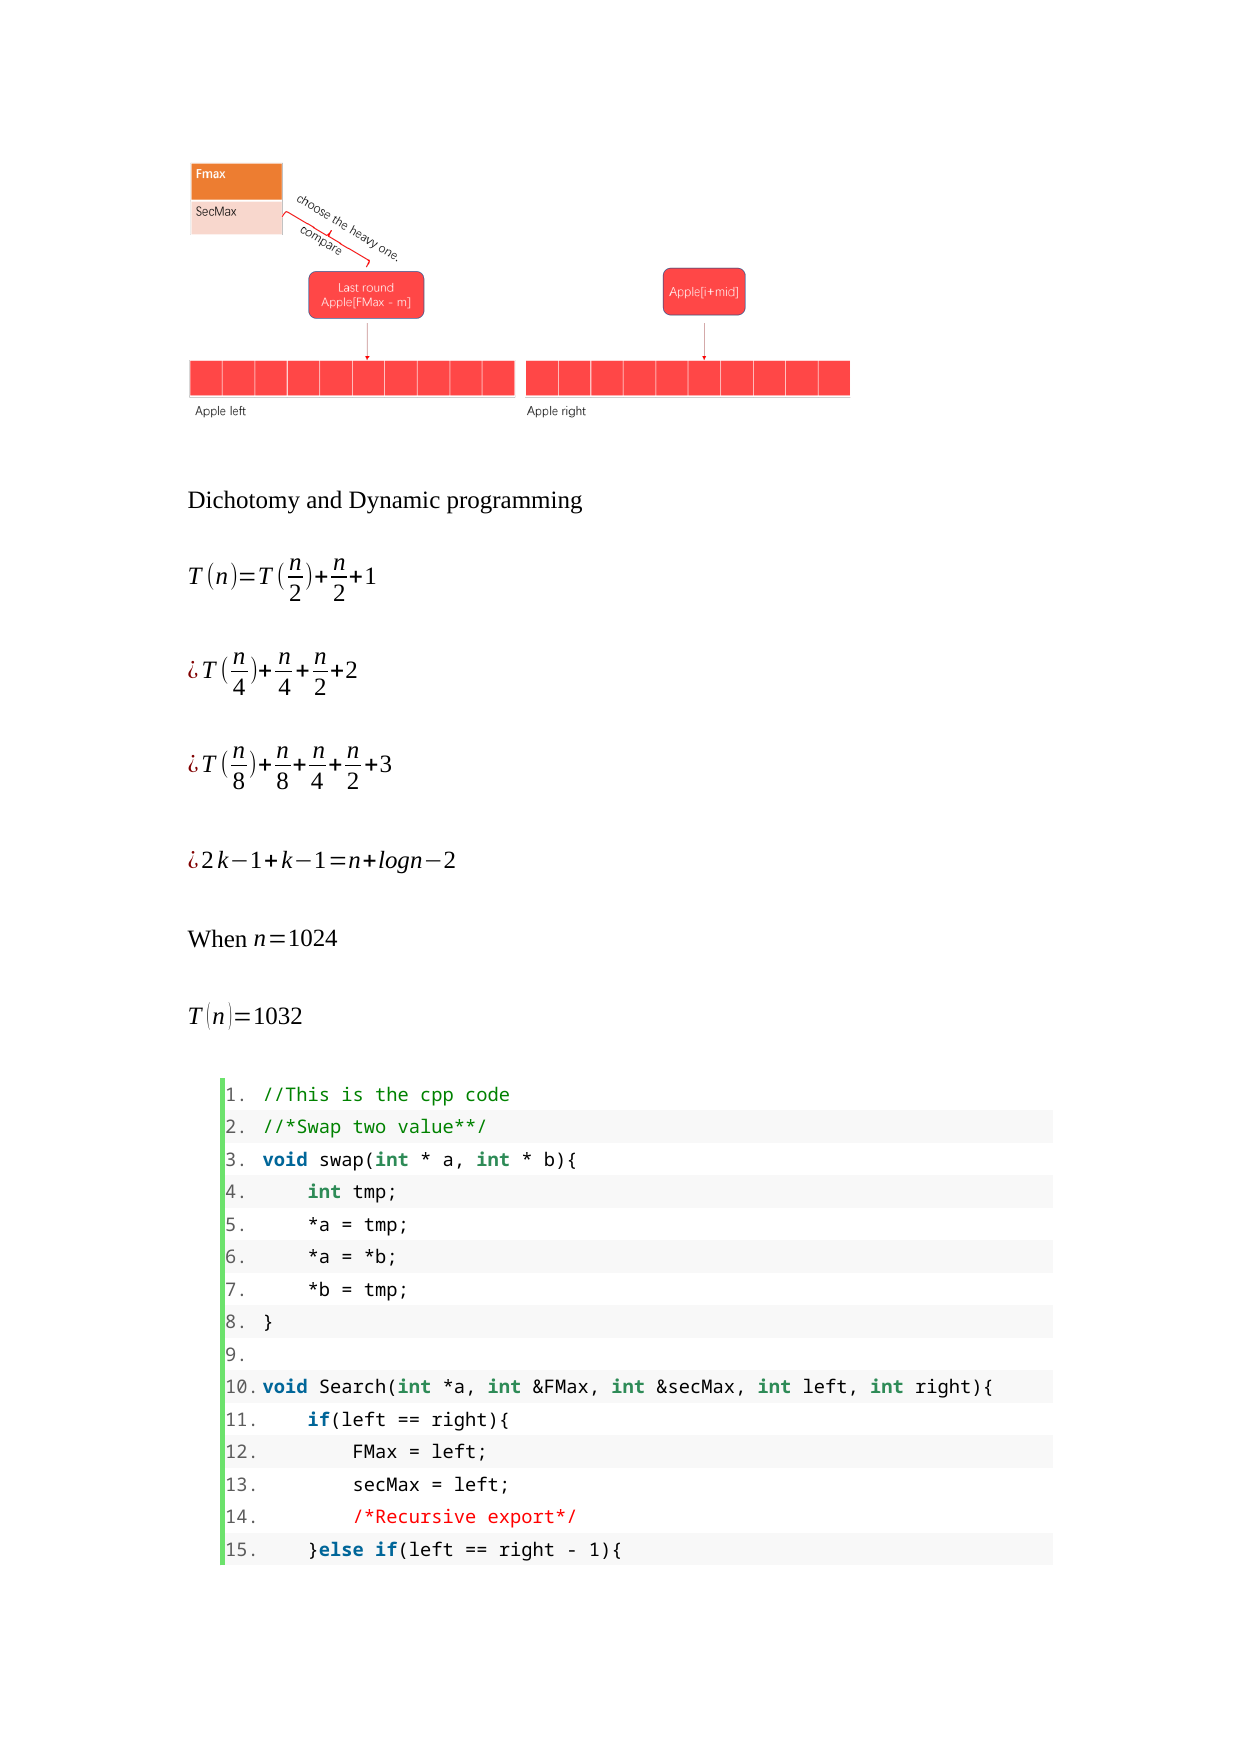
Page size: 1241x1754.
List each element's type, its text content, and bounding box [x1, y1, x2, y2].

text Dichotomy and Dynamic programming [187, 484, 1053, 516]
list secMax = left; [225, 1468, 1053, 1500]
list } [225, 1305, 1053, 1338]
list *a = *b; [225, 1240, 1053, 1273]
list /*Recursive export*/ [225, 1500, 1053, 1533]
list if(left == right){ [225, 1403, 1053, 1435]
list //*Swap two value**/ [225, 1110, 1053, 1143]
text When [187, 922, 1053, 954]
list }else if(left == right - 1){ [225, 1533, 1053, 1565]
list FMax = left; [225, 1435, 1053, 1468]
list *b = tmp; [225, 1273, 1053, 1305]
list void swap(int * a, int * b){ [225, 1143, 1053, 1175]
list //This is the cpp code [225, 1078, 1053, 1110]
list void Search(int *a, int &FMax, int &secMax, int left, int right){ [225, 1370, 1053, 1403]
list int tmp; [225, 1175, 1053, 1208]
list *a = tmp; [225, 1208, 1053, 1240]
